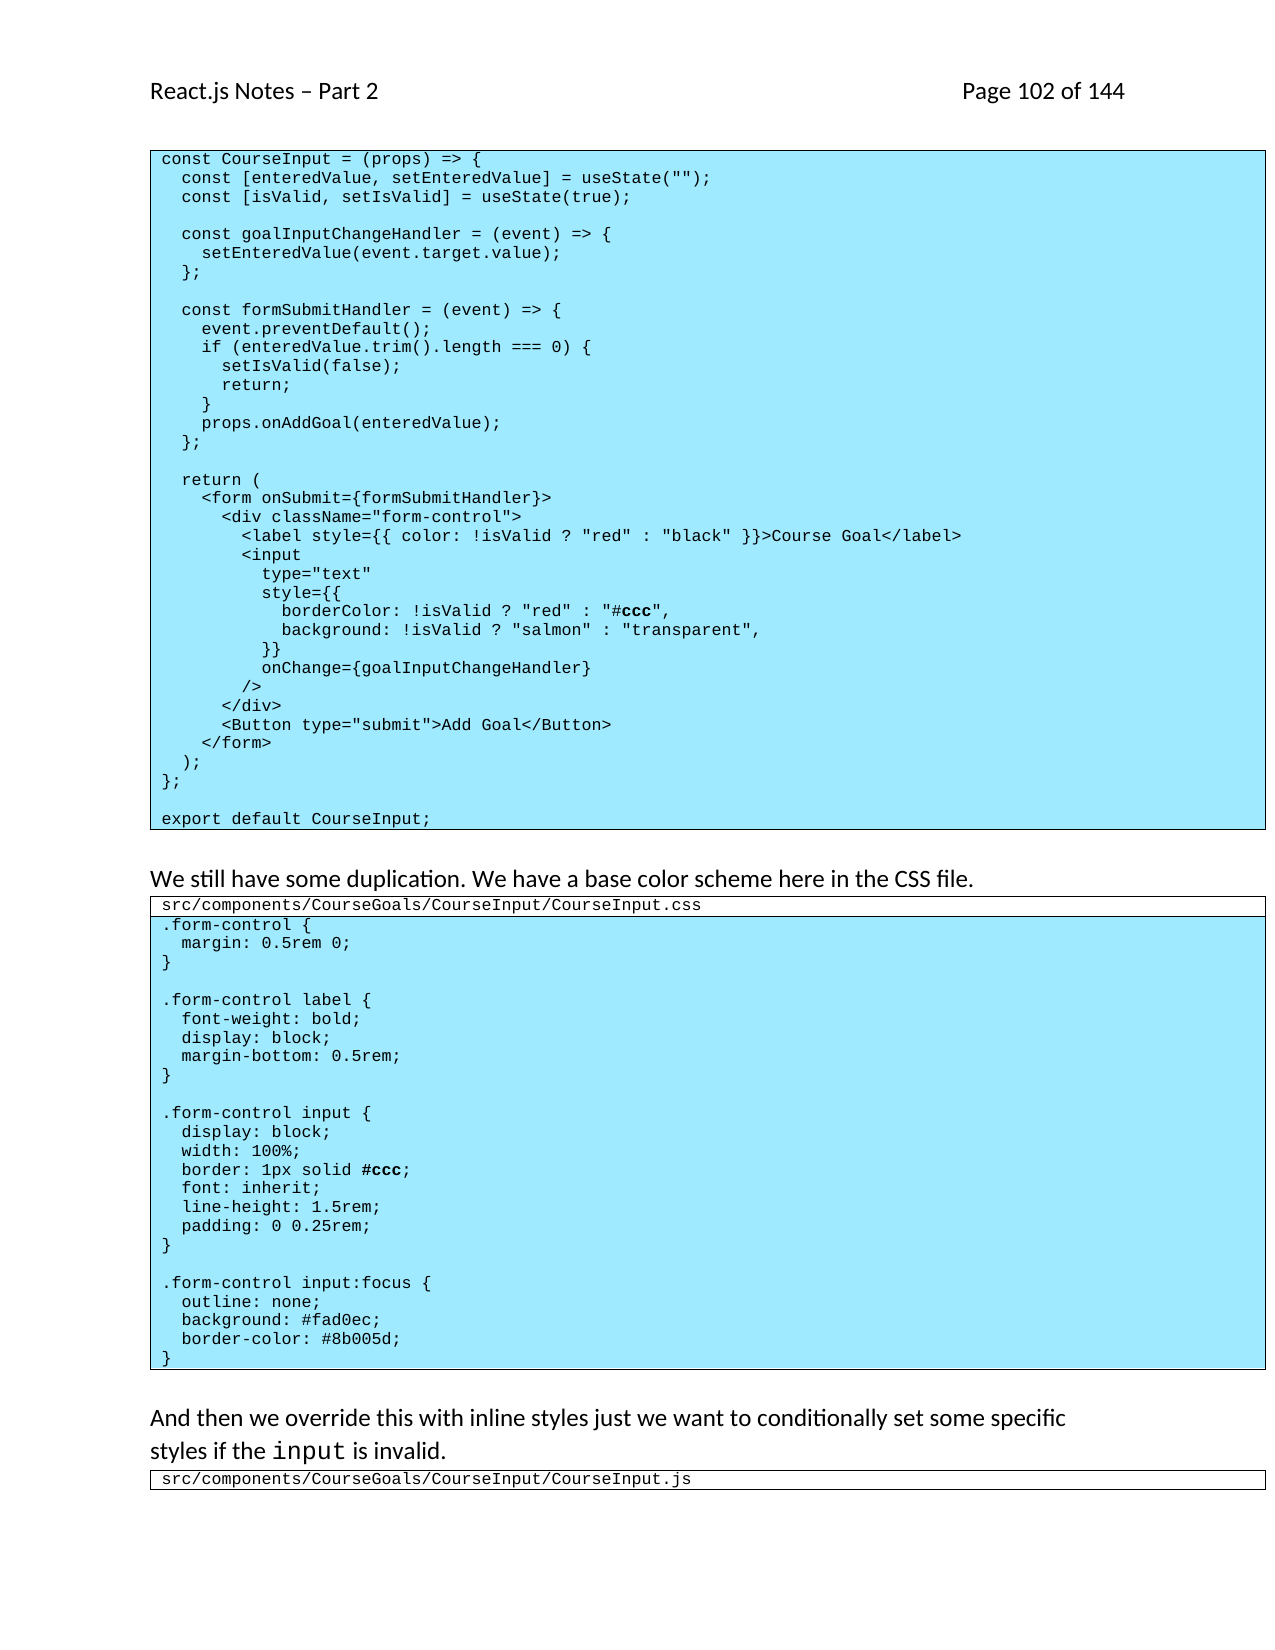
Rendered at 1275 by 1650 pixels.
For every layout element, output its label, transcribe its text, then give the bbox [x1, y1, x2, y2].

text And then we override this with inline styles just we want to conditionally set some specific styles if the input is invalid. [150, 1402, 1125, 1467]
table_header src/components/CourseGoals/CourseInput/CourseInput.js [151, 1471, 1265, 1489]
table_header src/components/CourseGoals/CourseInput/CourseInput.css [151, 897, 1265, 916]
table_cell .form-control { margin: 0.5rem 0; } .form-control label { font-weight: bold; display: block; margin-bottom: 0.5rem; } .form-control input { display: block; width: 100%; border: 1px solid #ccc; font: inherit; line-height: 1.5rem; padding: 0 0.25rem; } .form-control input:focus { outline: none; background: #fad0ec; border-color: #8b005d; } [151, 917, 1265, 1368]
text We still have some duplication. We have a base color scheme here in the CSS file. [150, 863, 1125, 894]
